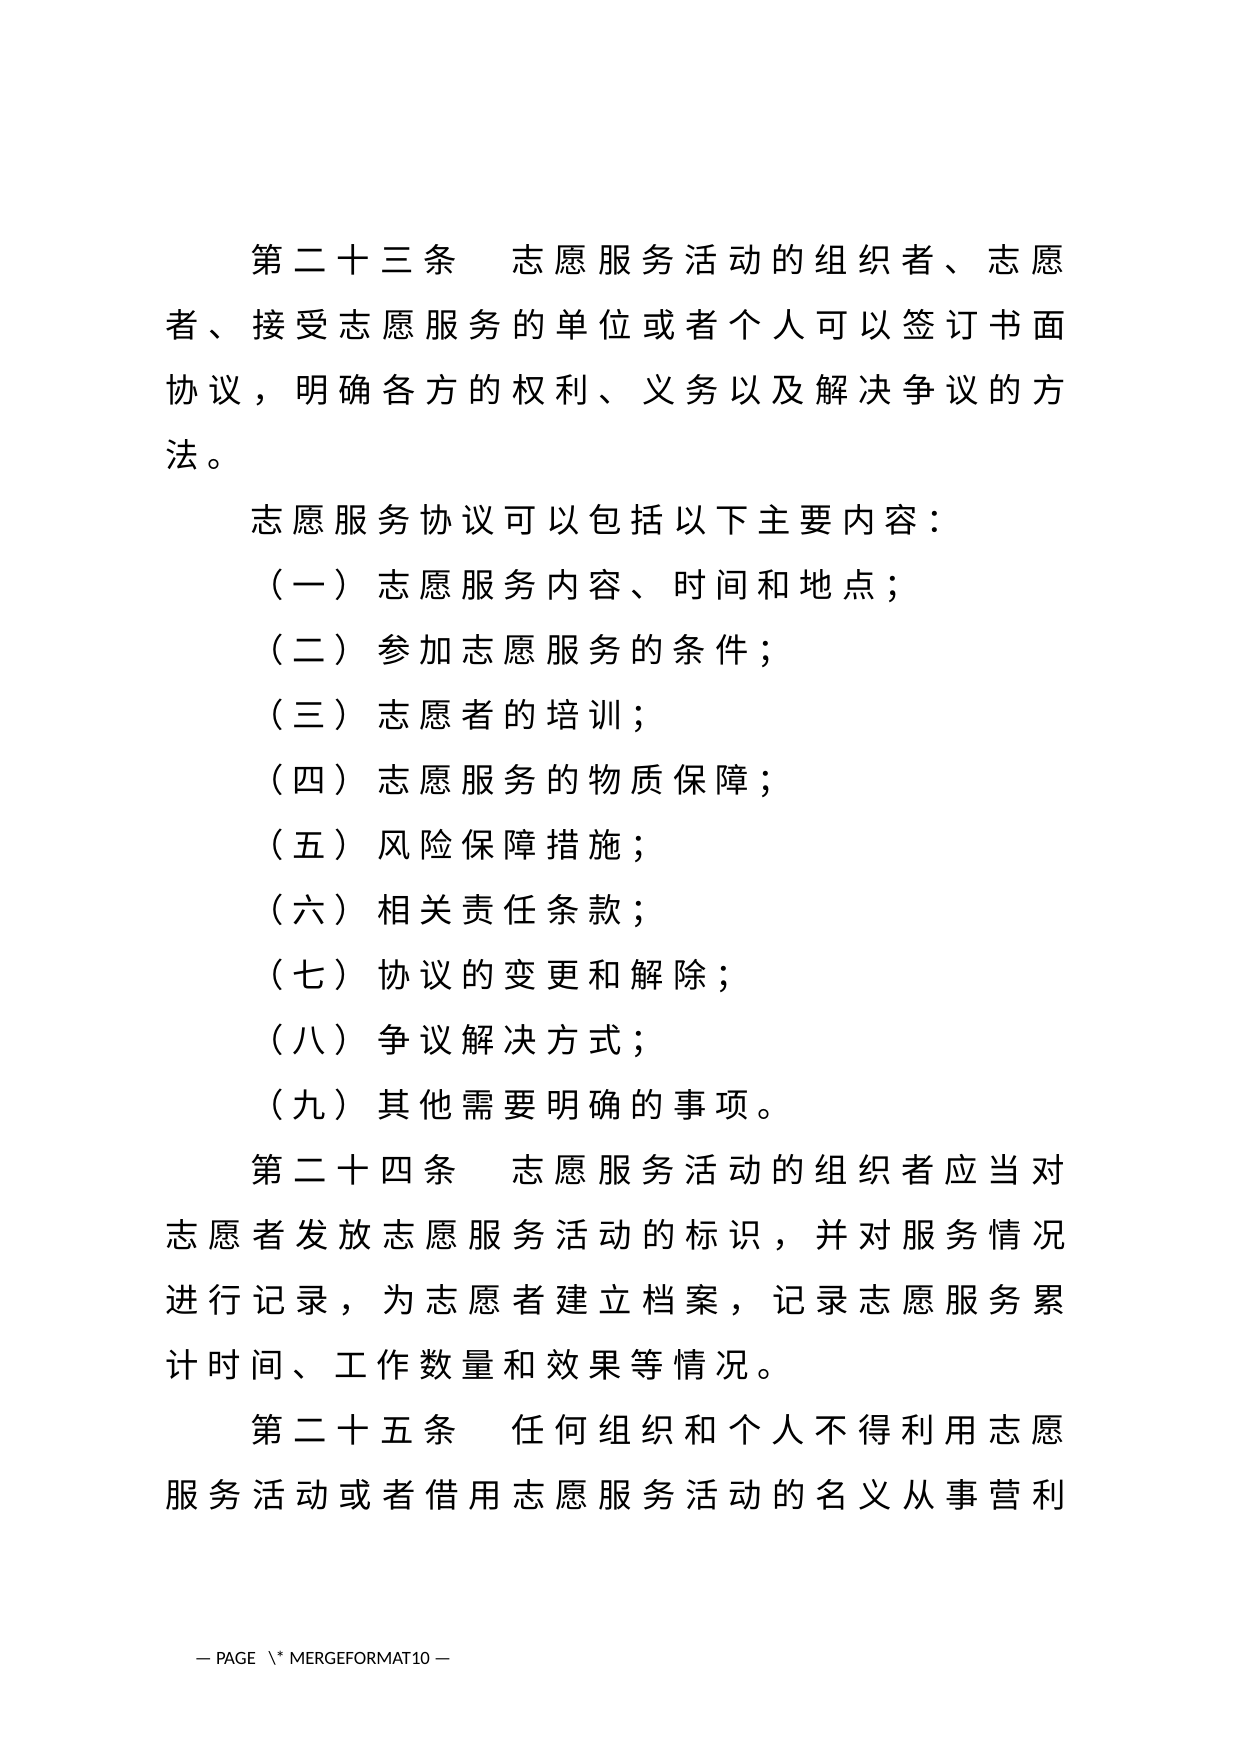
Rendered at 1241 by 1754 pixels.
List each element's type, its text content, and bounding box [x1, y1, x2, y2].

text （三）志愿者的培训； [165, 681, 1075, 746]
text （七）协议的变更和解除； [165, 941, 1075, 1006]
text （四）志愿服务的物质保障； [165, 746, 1075, 811]
text （八）争议解决方式； [165, 1006, 1075, 1071]
text （二）参加志愿服务的条件； [165, 616, 1075, 681]
text 第二十三条 志愿服务活动的组织者、志愿者、接受志愿服务的单位或者个人可以签订书面协议，明确各方的权利、义务以及解决争议的方法。 [165, 226, 1075, 486]
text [165, 1396, 1075, 1526]
text 第二十四条 志愿服务活动的组织者应当对志愿者发放志愿服务活动的标识，并对服务情况进行记录，为志愿者建立档案，记录志愿服务累计时间、工作数量和效果等情况。 [165, 1136, 1075, 1396]
text （六）相关责任条款； [165, 876, 1075, 941]
text 志愿服务协议可以包括以下主要内容： [165, 486, 1075, 551]
text （一）志愿服务内容、时间和地点； [165, 551, 1075, 616]
text （九）其他需要明确的事项。 [165, 1071, 1075, 1136]
text （五）风险保障措施； [165, 811, 1075, 876]
